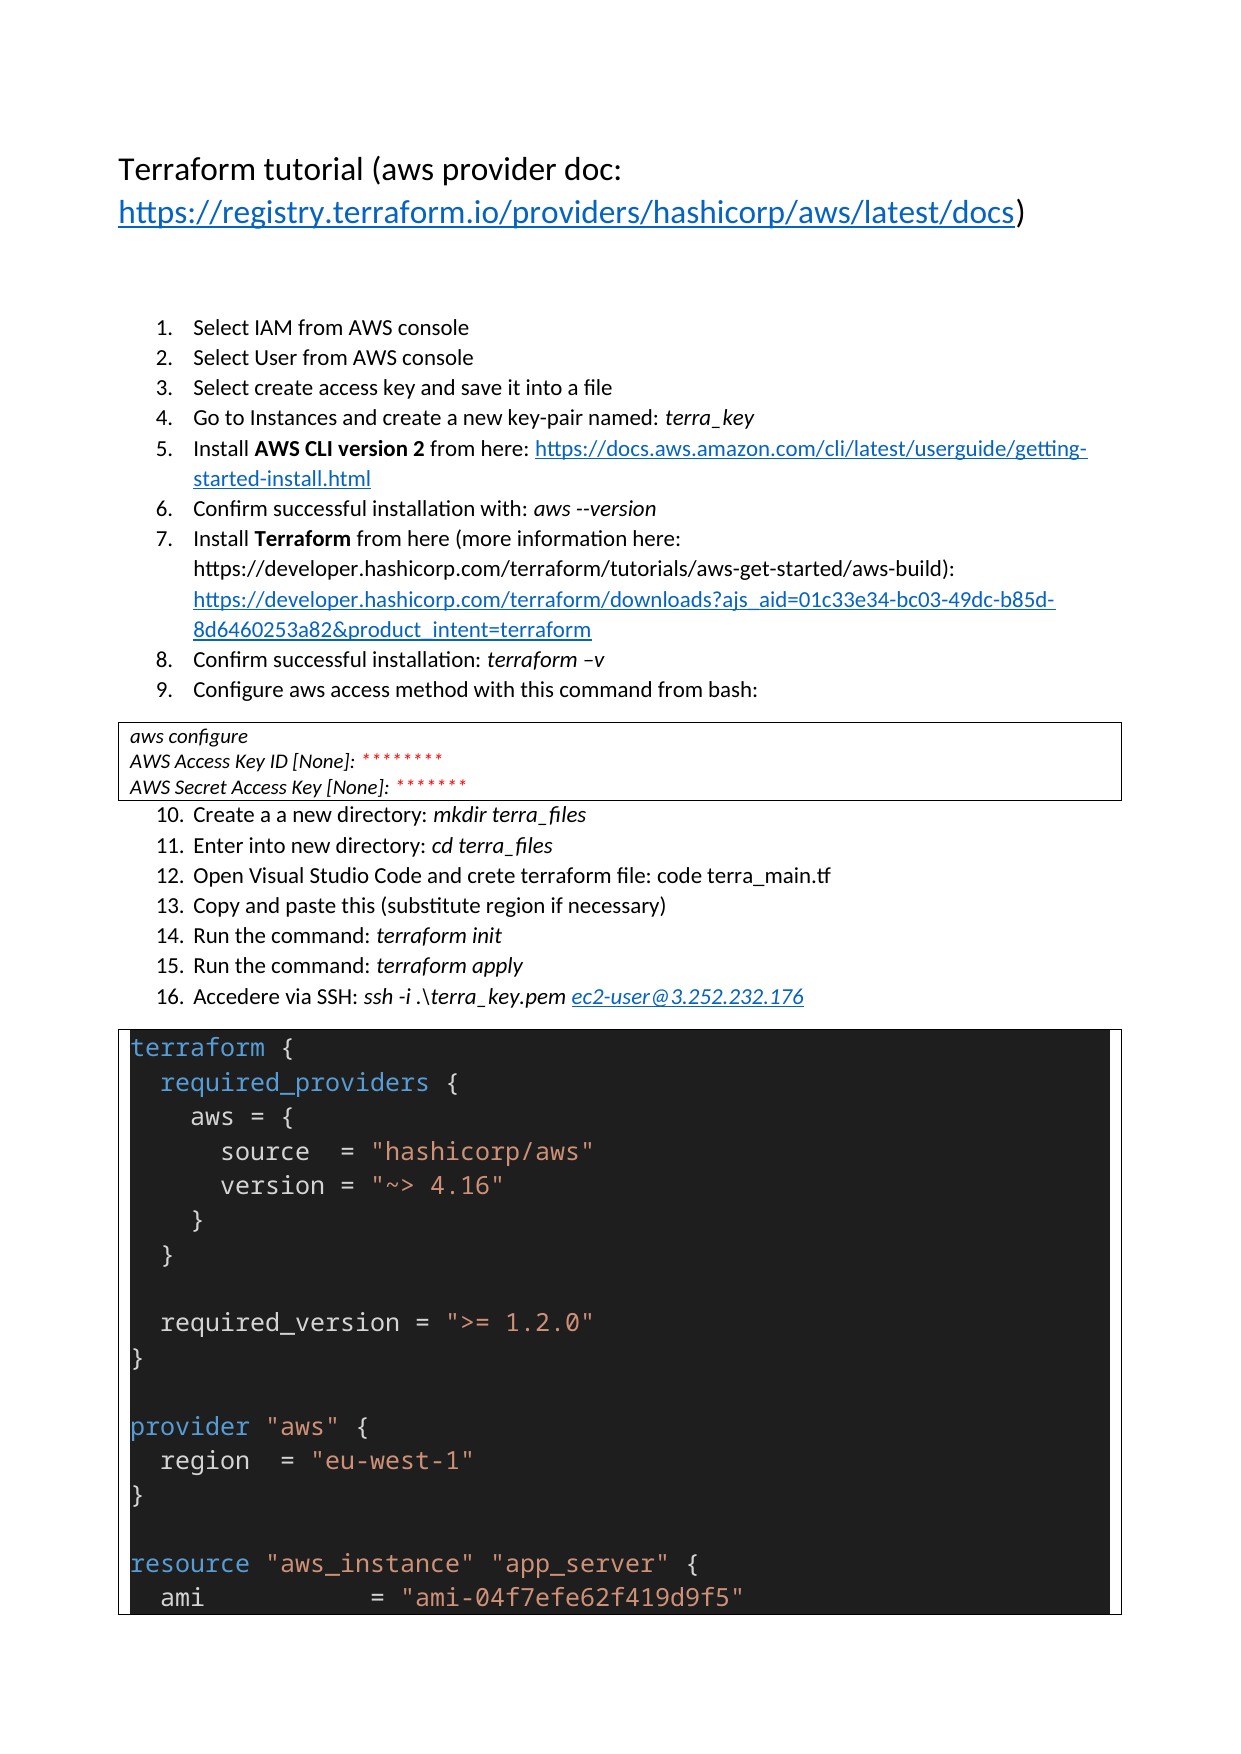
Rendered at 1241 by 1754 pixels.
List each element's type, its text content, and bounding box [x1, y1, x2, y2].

list Confirm successful installation: terraform –v [156, 645, 1122, 673]
list Create a a new directory: mkdir terra_files [156, 801, 1122, 828]
list Copy and paste this (substitute region if necessary) [156, 891, 1122, 919]
list Configure aws access method with this command from bash: [156, 675, 1122, 703]
table_header aws configure AWS Access Key ID [None]: ******** AWS Secret Access Key [None]: ******* [119, 723, 1121, 799]
list Go to Instances and create a new key-pair named: terra_key [156, 403, 1122, 431]
list Select IAM from AWS console [156, 313, 1122, 341]
list Run the command: terraform init [156, 921, 1122, 949]
list Open Visual Studio Code and crete terraform file: code terra_main.tf [156, 861, 1122, 889]
list Install Terraform from here (more information here: https://developer.hashicorp.com/terraform/tutorials/aws-get-started/aws-build): https://developer.hashicorp.com/terraform/downloads?ajs_aid=01c33e34-bc03-49dc-b85d-8d6460253a82&product_intent=terraform [156, 524, 1122, 643]
list Enter into new directory: cd terra_files [156, 831, 1122, 859]
list Select create access key and save it into a file [156, 373, 1122, 401]
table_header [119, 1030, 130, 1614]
list Select User from AWS console [156, 343, 1122, 371]
list Confirm successful installation with: aws --version [156, 494, 1122, 522]
list Run the command: terraform apply [156, 952, 1122, 979]
list Accedere via SSH: ssh -i .\terra_key.pem ec2-user@3.252.232.176 [156, 982, 1122, 1010]
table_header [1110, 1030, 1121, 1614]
list Install AWS CLI version 2 from here: https://docs.aws.amazon.com/cli/latest/userguide/getting-started-install.html [156, 434, 1122, 492]
text Terraform tutorial (aws provider doc: https://registry.terraform.io/providers/hashicorp/aws/latest/docs) [118, 148, 1122, 232]
